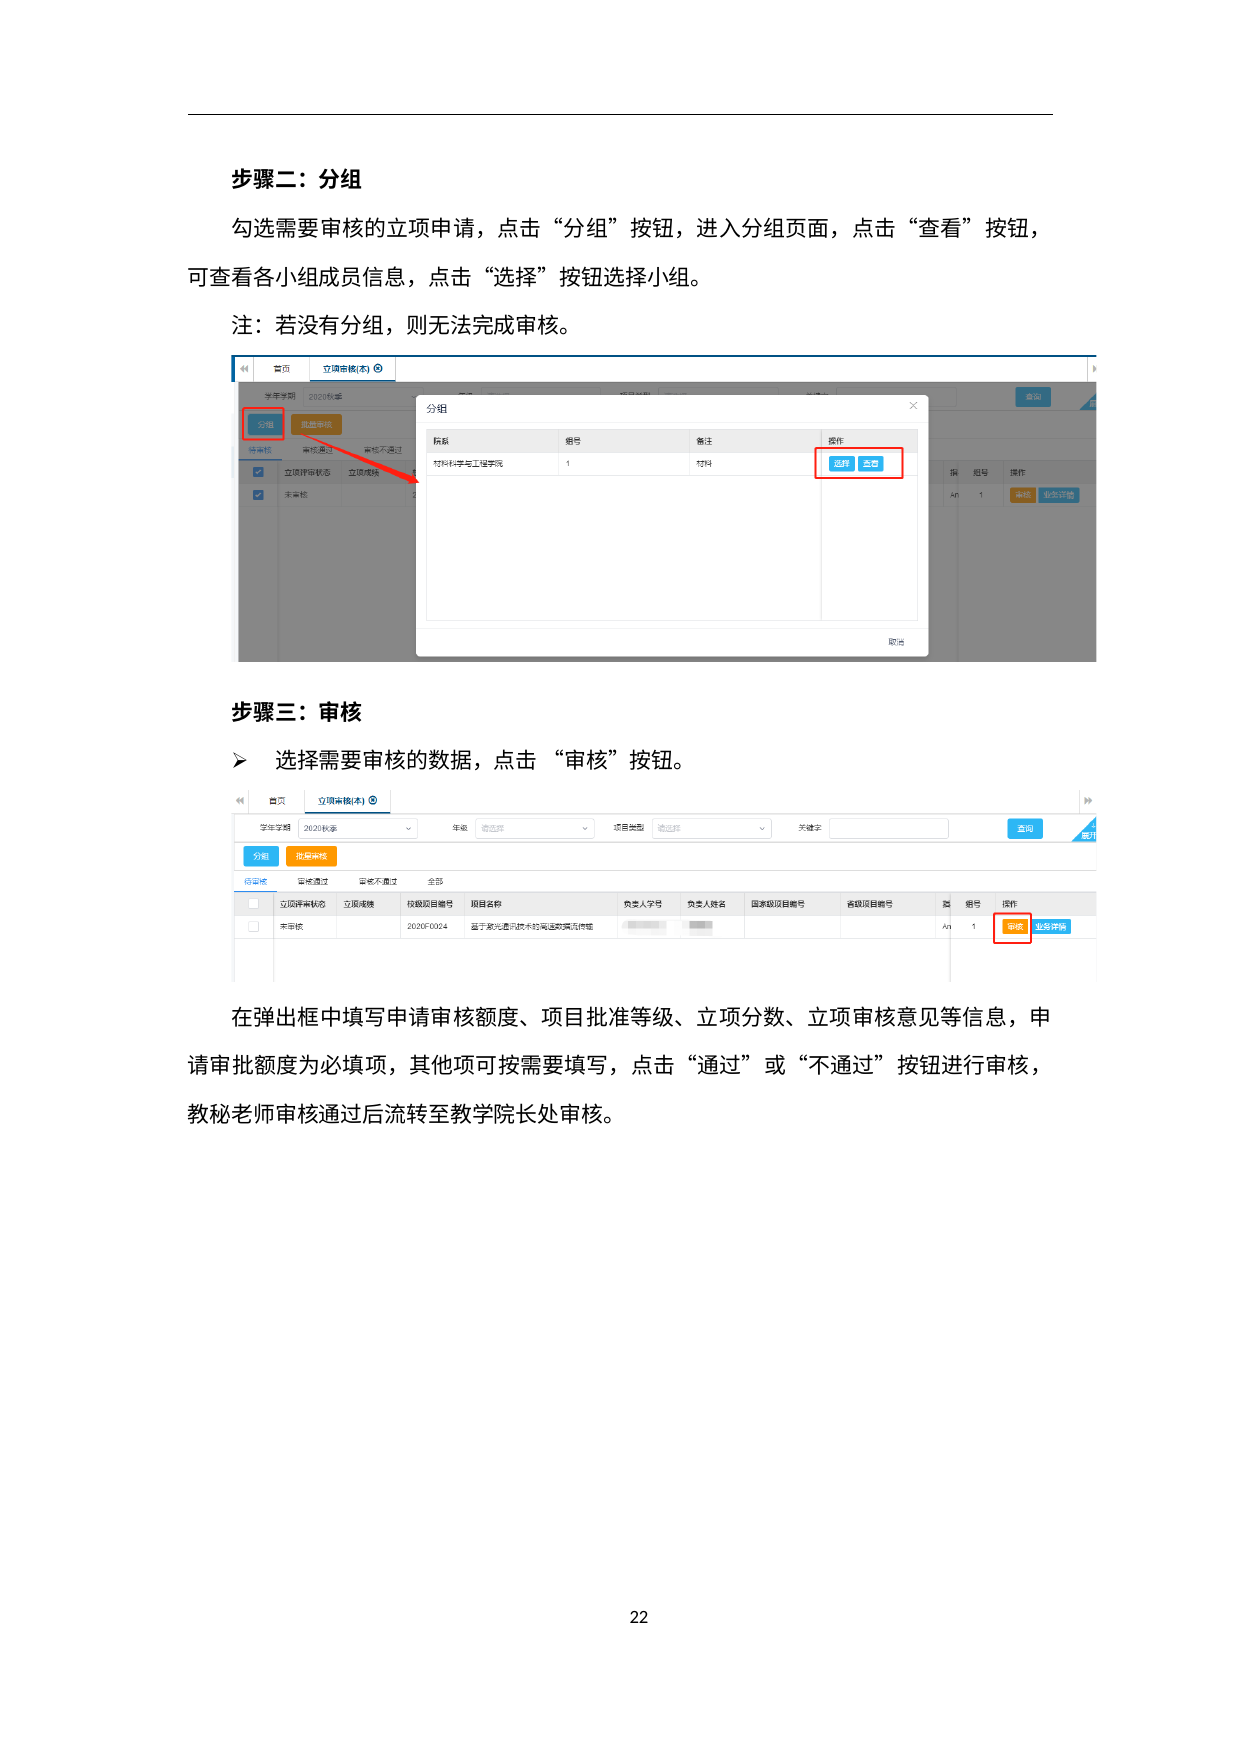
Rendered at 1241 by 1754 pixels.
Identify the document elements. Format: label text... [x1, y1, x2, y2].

list 选择需要审核的数据，点击 “审核”按钮。 [231, 742, 1053, 775]
text 在弹出框中填写申请审核额度、项目批准等级、立项分数、立项审核意见等信息，申请审批额度为必填项，其他项可按需要填写，点击“通过”或“不通过”按钮进行审核，教秘老师审核通过后流转至教学院长处审核。 [187, 999, 1053, 1129]
picture [231, 355, 1097, 662]
text 步骤三：审核 [231, 694, 1053, 727]
text 注：若没有分组，则无法完成审核。 [187, 307, 1053, 340]
picture [231, 790, 1097, 982]
text 勾选需要审核的立项申请，点击“分组”按钮，进入分组页面，点击“查看”按钮，可查看各小组成员信息，点击“选择”按钮选择小组。 [187, 210, 1053, 292]
text 步骤二：分组 [187, 162, 1053, 194]
